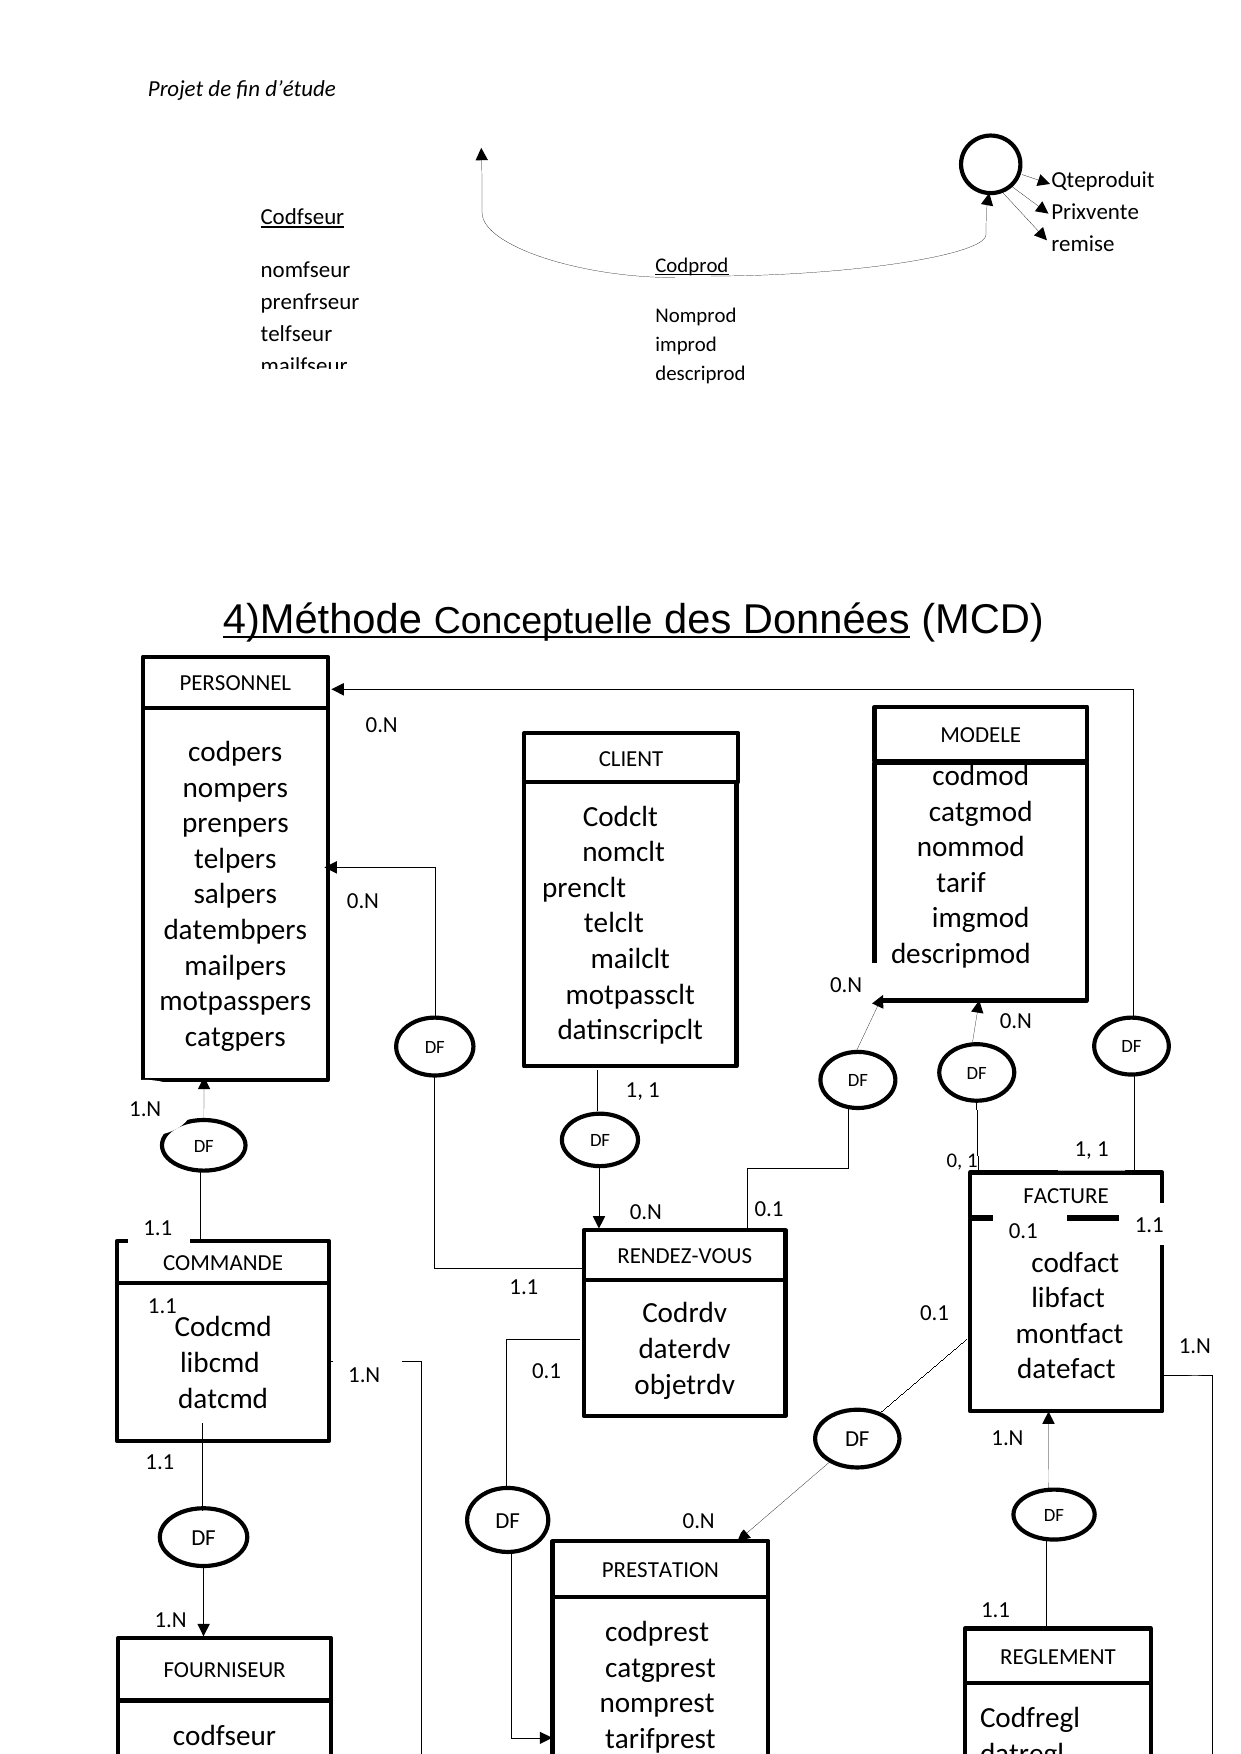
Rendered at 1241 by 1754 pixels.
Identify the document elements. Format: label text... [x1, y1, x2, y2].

list 4)Méthode Conceptuelle des Données (MCD) [223, 594, 1122, 642]
text 0, 1 [148, 1151, 1122, 1172]
text 1.1 [148, 1297, 1122, 1318]
